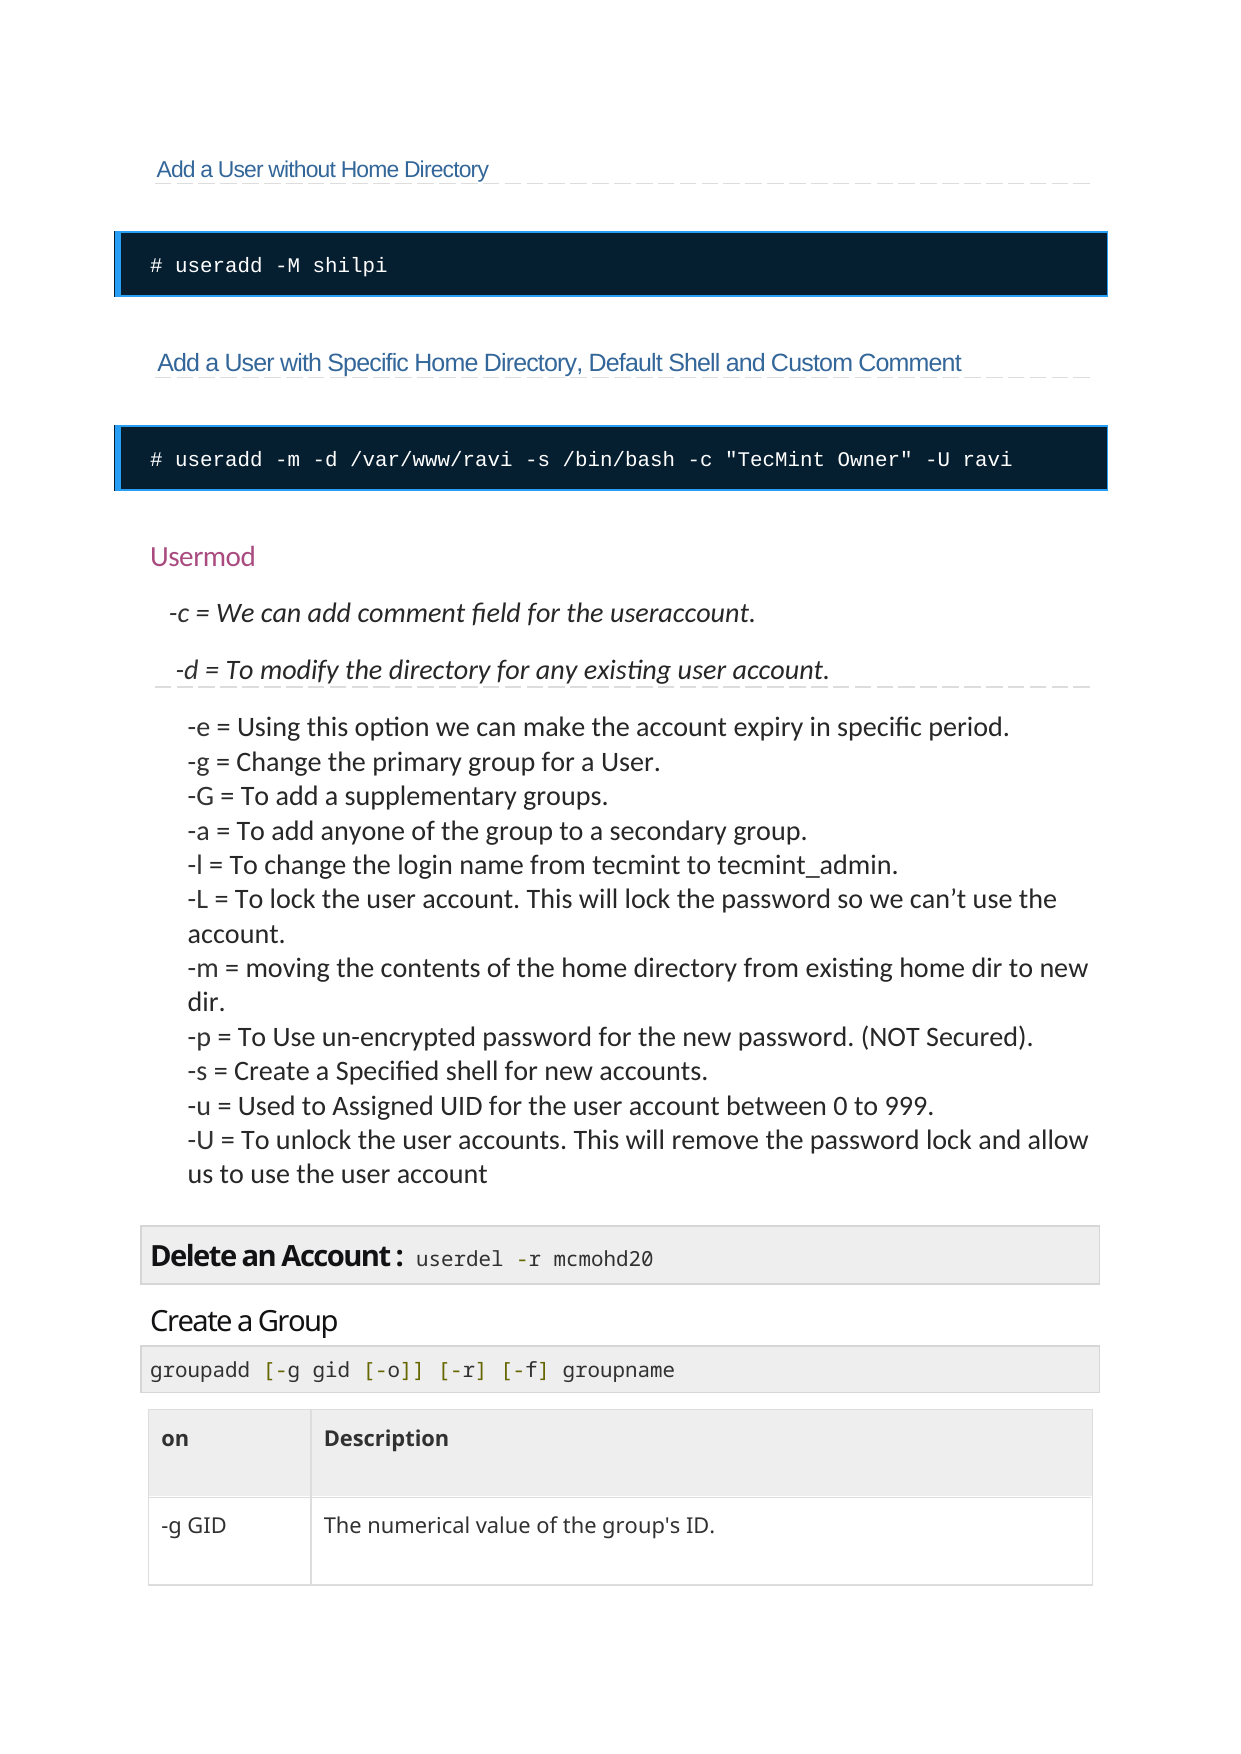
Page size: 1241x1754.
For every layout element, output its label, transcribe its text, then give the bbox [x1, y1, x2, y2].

text # useradd -m -d /var/www/ravi -s /bin/bash -c "TecMint Owner" -U ravi [121, 427, 1107, 489]
subtitle Add a User with Specific Home Directory, Default Shell and Custom Comment [150, 344, 1090, 378]
table_header on [149, 1410, 310, 1496]
text -m = moving the contents of the home directory from existing home dir to new dir. [187, 950, 1090, 1019]
text -a = To add anyone of the group to a secondary group. [187, 813, 1090, 847]
text -U = To unlock the user accounts. This will remove the password lock and allow us to use the user account [187, 1122, 1090, 1191]
text # useradd -M shilpi [121, 233, 1107, 295]
text -u = Used to Assigned UID for the user account between 0 to 999. [187, 1088, 1090, 1122]
text -s = Create a Specified shell for new accounts. [187, 1053, 1090, 1088]
subtitle -c = We can add comment field for the useraccount. [150, 595, 1090, 630]
text -e = Using this option we can make the account expiry in specific period. [187, 709, 1090, 744]
subtitle -d = To modify the directory for any existing user account. [150, 652, 1090, 688]
subtitle Add a User without Home Directory [150, 150, 1090, 184]
table_cell The numerical value of the group's ID. [312, 1496, 1092, 1584]
text -l = To change the login name from tecmint to tecmint_admin. [187, 847, 1090, 881]
table_cell -g GID [149, 1498, 310, 1584]
subtitle Usermod [150, 538, 1090, 573]
text groupadd [-g gid [-o]] [-r] [-f] groupname [142, 1347, 1099, 1392]
text -g = Change the primary group for a User. [187, 744, 1090, 778]
text -G = To add a supplementary groups. [187, 778, 1090, 813]
subtitle Create a Group [150, 1300, 1085, 1340]
text -L = To lock the user account. This will lock the password so we can’t use the account. [187, 881, 1090, 950]
text Delete an Account : userdel -r mcmohd20 [142, 1227, 1099, 1283]
table_header Description [312, 1410, 1092, 1496]
text -p = To Use un-encrypted password for the new password. (NOT Secured). [187, 1019, 1090, 1053]
